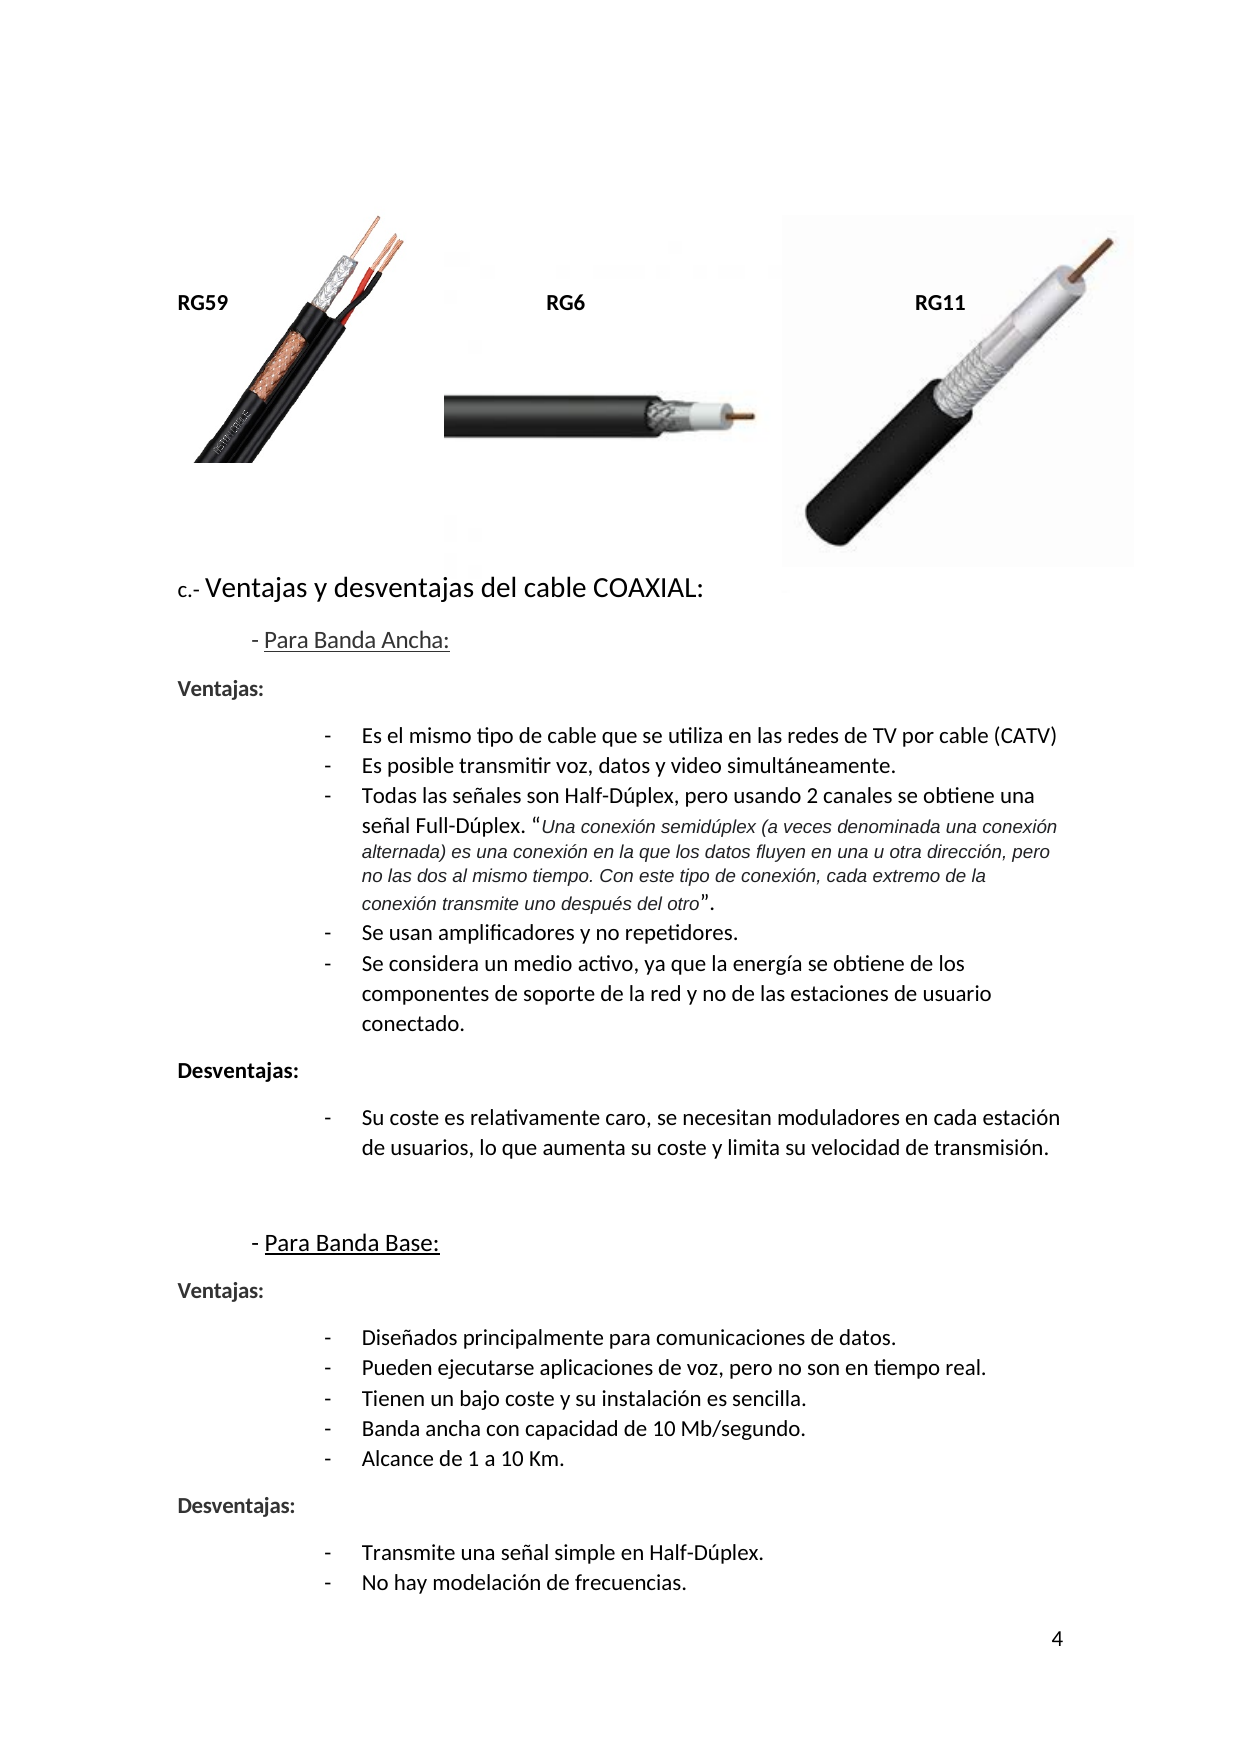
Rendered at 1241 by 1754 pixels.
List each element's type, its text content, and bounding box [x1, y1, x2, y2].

list No hay modelación de frecuencias. [324, 1568, 1063, 1596]
list Es posible transmitir voz, datos y video simultáneamente. [324, 751, 1063, 779]
list Diseñados principalmente para comunicaciones de datos. [324, 1323, 1063, 1351]
list Su coste es relativamente caro, se necesitan moduladores en cada estación de usuarios, lo que aumenta su coste y limita su velocidad de transmisión. [324, 1103, 1063, 1161]
list Alcance de 1 a 10 Km. [324, 1444, 1063, 1472]
list Se usan amplificadores y no repetidores. [324, 918, 1063, 947]
text Ventajas: [177, 1276, 1063, 1304]
picture [176, 195, 1134, 569]
text Desventajas: [177, 1056, 1063, 1084]
text - Para Banda Base: [251, 1227, 1063, 1257]
text RG59 RG6 RG11 [177, 288, 1063, 316]
text - Para Banda Ancha: [177, 624, 1063, 655]
text Ventajas: [177, 674, 1063, 702]
text Desventajas: [177, 1491, 1063, 1519]
list Transmite una señal simple en Half-Dúplex. [324, 1538, 1063, 1566]
list Es el mismo tipo de cable que se utiliza en las redes de TV por cable (CATV) [324, 721, 1063, 749]
list Todas las señales son Half-Dúplex, pero usando 2 canales se obtiene una señal Full-Dúplex. “Una conexión semidúplex (a veces denominada una conexión alternada) es una conexión en la que los datos fluyen en una u otra dirección, pero no las dos al mismo tiempo. Con este tipo de conexión, cada extremo de la conexión transmite uno después del otro”. [324, 781, 1063, 916]
list Tienen un bajo coste y su instalación es sencilla. [324, 1384, 1063, 1412]
list Banda ancha con capacidad de 10 Mb/segundo. [324, 1414, 1063, 1442]
list Pueden ejecutarse aplicaciones de voz, pero no son en tiempo real. [324, 1353, 1063, 1382]
text c.- Ventajas y desventajas del cable COAXIAL: [177, 569, 1063, 605]
list Se considera un medio activo, ya que la energía se obtiene de los componentes de soporte de la red y no de las estaciones de usuario conectado. [324, 949, 1063, 1037]
